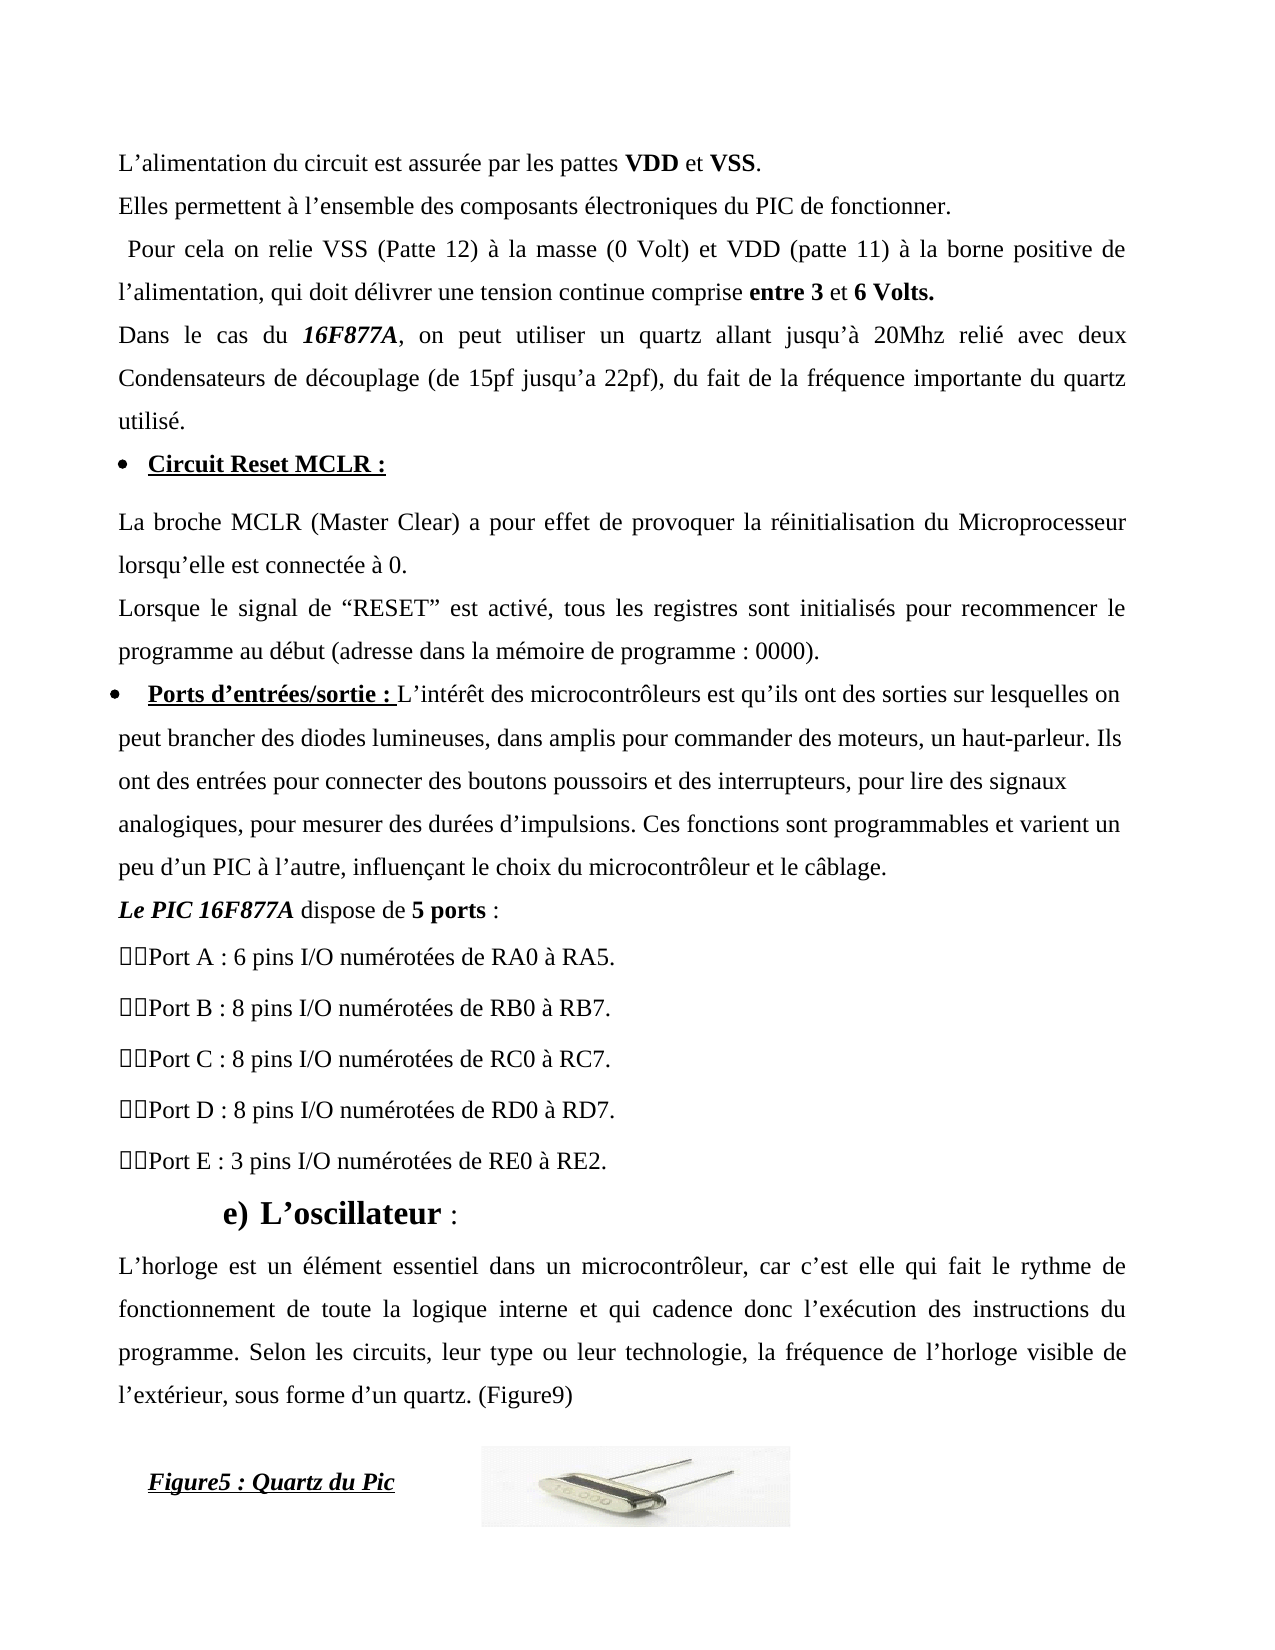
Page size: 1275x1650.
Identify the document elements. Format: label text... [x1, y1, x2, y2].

list Le PIC 16F877A dispose de 5 ports : [118, 895, 1127, 924]
list Port E : 3 pins I/O numérotées de RE0 à RE2. [118, 1142, 1127, 1176]
list Circuit Reset MCLR : [118, 449, 1127, 478]
list Elles permettent à l’ensemble des composants électroniques du PIC de fonctionner. [118, 191, 1127, 219]
list L’alimentation du circuit est assurée par les pattes VDD et VSS. [118, 148, 1127, 176]
list Port B : 8 pins I/O numérotées de RB0 à RB7. [118, 989, 1127, 1023]
list Port A : 6 pins I/O numérotées de RA0 à RA5. [118, 938, 1127, 972]
list e) L’oscillateur : [223, 1193, 1127, 1232]
list Port C : 8 pins I/O numérotées de RC0 à RC7. [118, 1040, 1127, 1074]
list Pour cela on relie VSS (Patte 12) à la masse (0 Volt) et VDD (patte 11) à la borne positive de l’alimentation, qui doit délivrer une tension continue comprise entre 3 et 6 Volts. [118, 234, 1127, 306]
list Ports d’entrées/sortie : L’intérêt des microcontrôleurs est qu’ils ont des sorties sur lesquelles on peut brancher des diodes lumineuses, dans amplis pour commander des moteurs, un haut-parleur. Ils ont des entrées pour connecter des boutons poussoirs et des interrupteurs, pour lire des signaux analogiques, pour mesurer des durées d’impulsions. Ces fonctions sont programmables et varient un peu d’un PIC à l’autre, influençant le choix du microcontrôleur et le câblage. [110, 679, 1127, 881]
list Figure5 : Quartz du Pic [148, 1467, 1127, 1495]
list L’horloge est un élément essentiel dans un microcontrôleur, car c’est elle qui fait le rythme de fonctionnement de toute la logique interne et qui cadence donc l’exécution des instructions du programme. Selon les circuits, leur type ou leur technologie, la fréquence de l’horloge visible de l’extérieur, sous forme d’un quartz. (Figure9) [118, 1251, 1127, 1409]
list Dans le cas du 16F877A, on peut utiliser un quartz allant jusqu’à 20Mhz relié avec deux Condensateurs de découplage (de 15pf jusqu’a 22pf), du fait de la fréquence importante du quartz utilisé. [118, 320, 1127, 435]
list Lorsque le signal de “RESET” est activé, tous les registres sont initialisés pour recommencer le programme au début (adresse dans la mémoire de programme : 0000). [118, 593, 1127, 665]
list La broche MCLR (Master Clear) a pour effet de provoquer la réinitialisation du Microprocesseur lorsqu’elle est connectée à 0. [118, 507, 1127, 579]
list Port D : 8 pins I/O numérotées de RD0 à RD7. [118, 1091, 1127, 1125]
